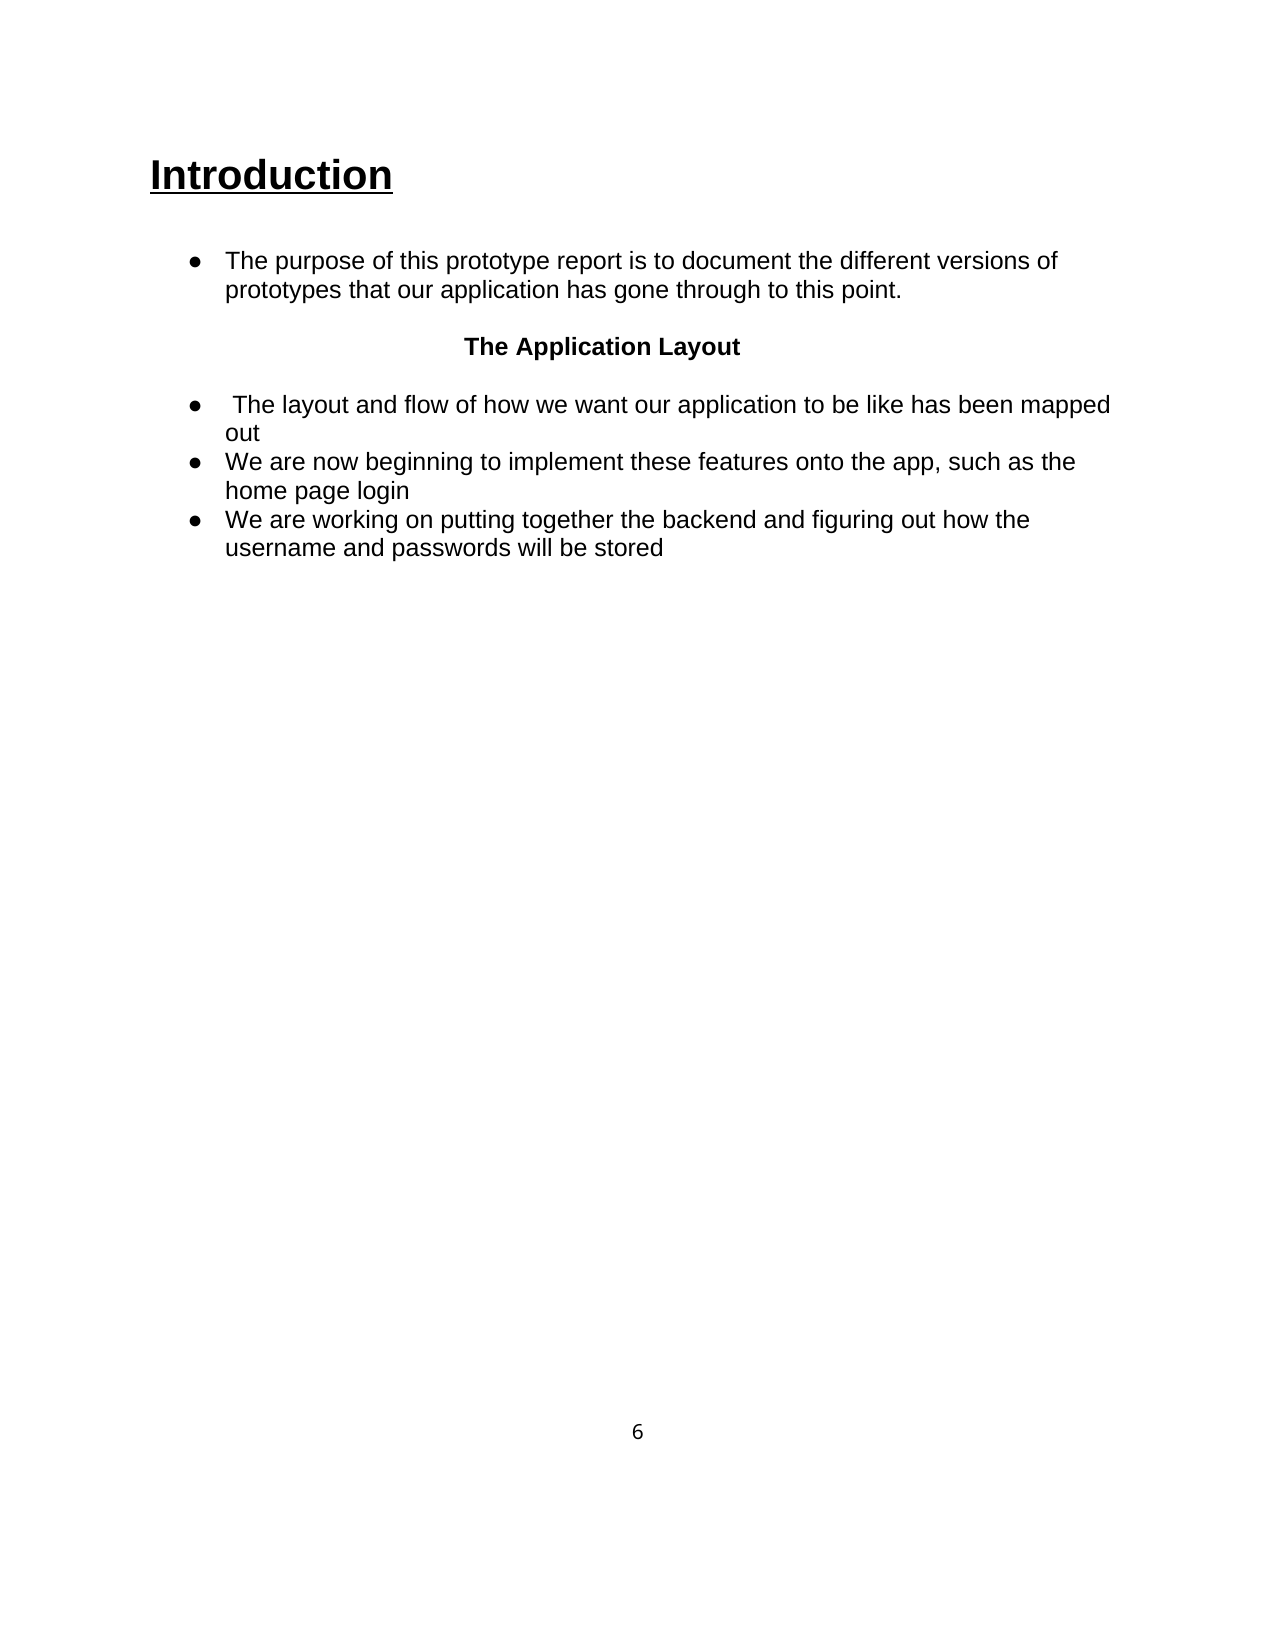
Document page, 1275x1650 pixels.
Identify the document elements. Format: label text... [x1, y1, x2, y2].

list The purpose of this prototype report is to document the different versions of prototypes that our application has gone through to this point. [187, 246, 1125, 303]
list The layout and flow of how we want our application to be like has been mapped out [187, 389, 1125, 447]
text The Application Layout [150, 332, 1125, 361]
list We are now beginning to implement these features onto the app, such as the home page login [187, 447, 1125, 504]
subtitle Introduction [150, 150, 1125, 198]
list We are working on putting together the backend and figuring out how the username and passwords will be stored [187, 504, 1125, 562]
